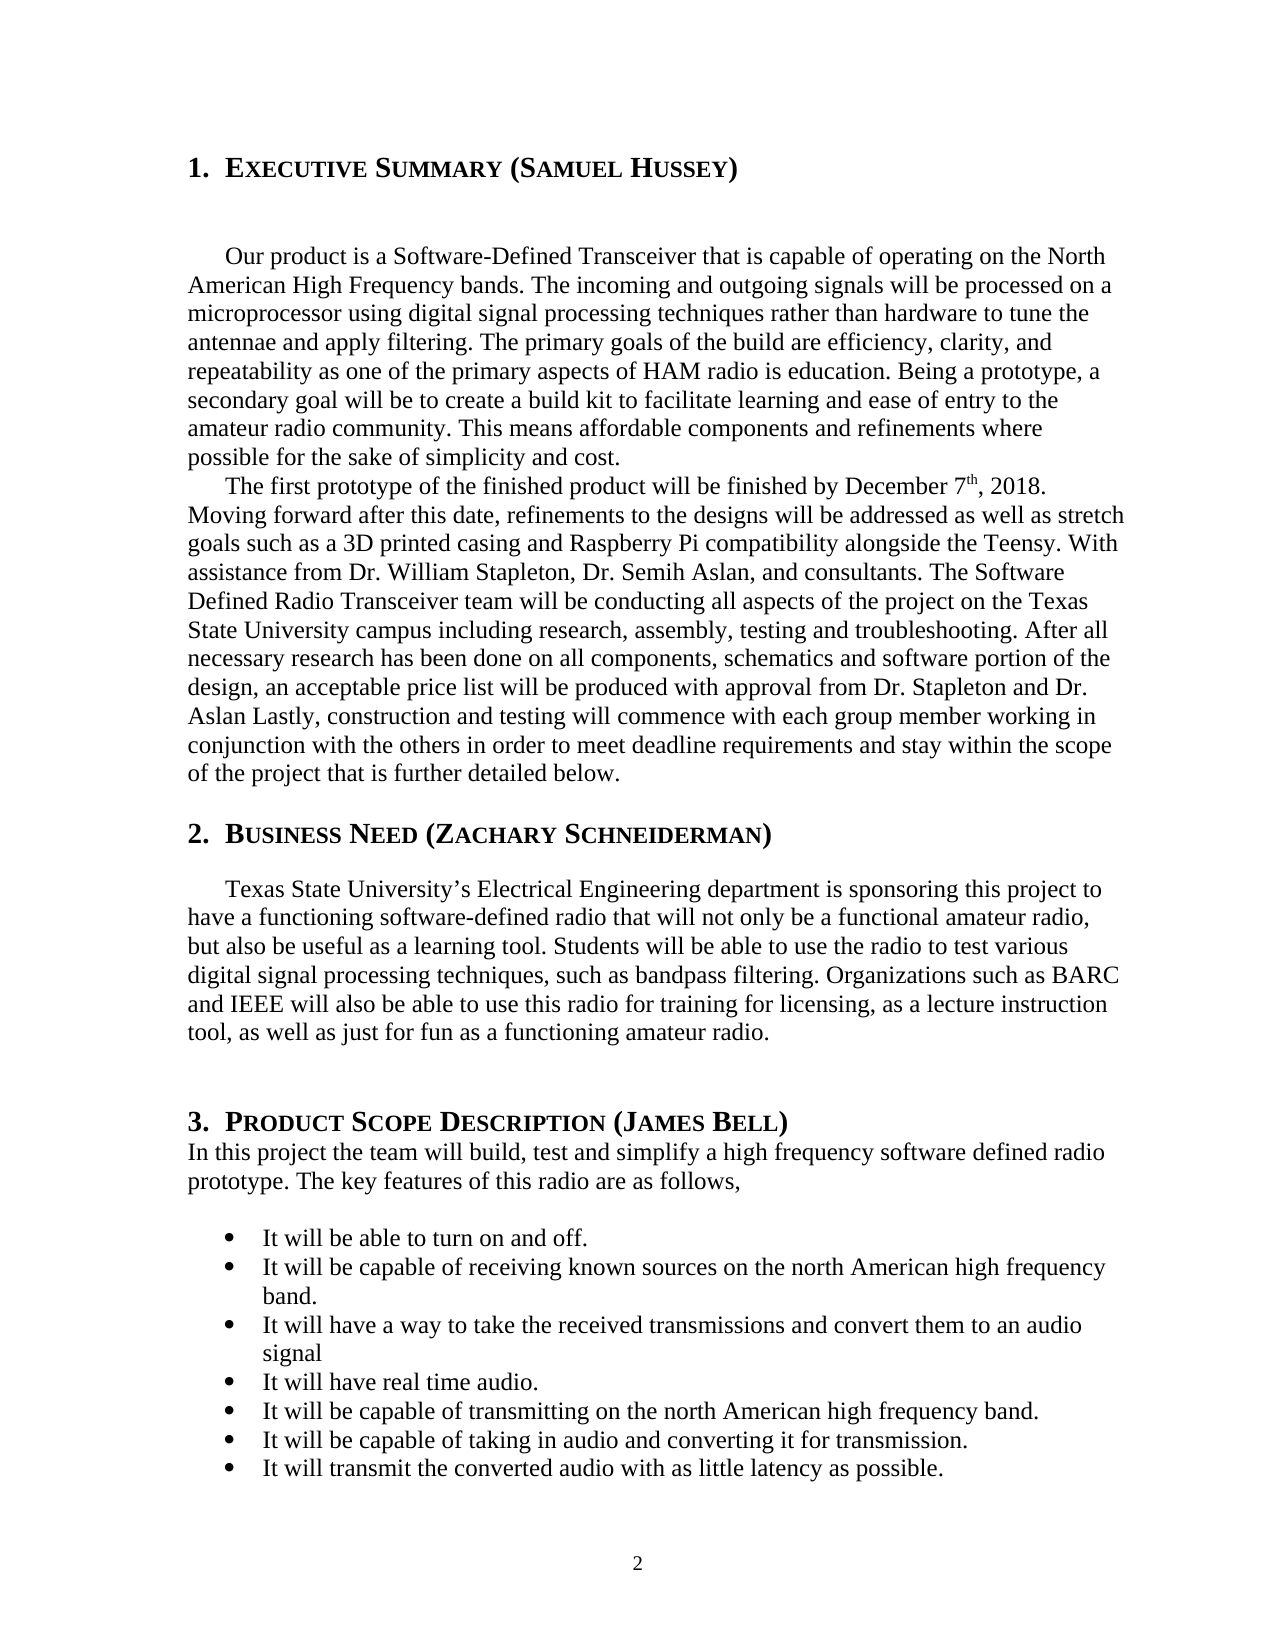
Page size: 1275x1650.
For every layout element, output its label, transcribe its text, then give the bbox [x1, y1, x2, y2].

text Our product is a Software-Defined Transceiver that is capable of operating on the North American High Frequency bands. The incoming and outgoing signals will be processed on a microprocessor using digital signal processing techniques rather than hardware to tune the antennae and apply filtering. The primary goals of the build are efficiency, clarity, and repeatability as one of the primary aspects of HAM radio is education. Being a prototype, a secondary goal will be to create a build kit to facilitate learning and ease of entry to the amateur radio community. This means affordable components and refinements where possible for the sake of simplicity and cost. [187, 241, 1125, 471]
list It will transmit the converted audio with as little latency as possible. [225, 1453, 1125, 1482]
text In this project the team will build, test and simplify a high frequency software defined radio prototype. The key features of this radio are as follows, [187, 1137, 1125, 1195]
subtitle Executive Summary (Samuel Hussey) [187, 150, 1125, 183]
list It will be capable of transmitting on the north American high frequency band. [225, 1396, 1125, 1425]
list It will be capable of receiving known sources on the north American high frequency band. [225, 1252, 1125, 1310]
text Texas State University’s Electrical Engineering department is sponsoring this project to have a functioning software-defined radio that will not only be a functional amateur radio, but also be useful as a learning tool. Students will be able to use the radio to test various digital signal processing techniques, such as bandpass filtering. Organizations such as BARC and IEEE will also be able to use this radio for training for licensing, as a lecture instruction tool, as well as just for fun as a functioning amateur radio. [187, 874, 1125, 1046]
list It will have a way to take the received transmissions and convert them to an audio signal [225, 1310, 1125, 1367]
list It will be able to turn on and off. [225, 1223, 1125, 1252]
list It will be capable of taking in audio and converting it for transmission. [225, 1425, 1125, 1453]
text The first prototype of the finished product will be finished by December 7th, 2018. Moving forward after this date, refinements to the designs will be addressed as well as stretch goals such as a 3D printed casing and Raspberry Pi compatibility alongside the Teensy. With assistance from Dr. William Stapleton, Dr. Semih Aslan, and consultants. The Software Defined Radio Transceiver team will be conducting all aspects of the project on the Texas State University campus including research, assembly, testing and troubleshooting. After all necessary research has been done on all components, schematics and software portion of the design, an acceptable price list will be produced with approval from Dr. Stapleton and Dr. Aslan Lastly, construction and testing will commence with each group member working in conjunction with the others in order to meet deadline requirements and stay within the scope of the project that is further detailed below. [187, 471, 1125, 787]
subtitle Business Need (Zachary Schneiderman) [187, 816, 1125, 849]
subtitle Product Scope Description (James Bell) [187, 1104, 1125, 1137]
list It will have real time audio. [225, 1367, 1125, 1396]
